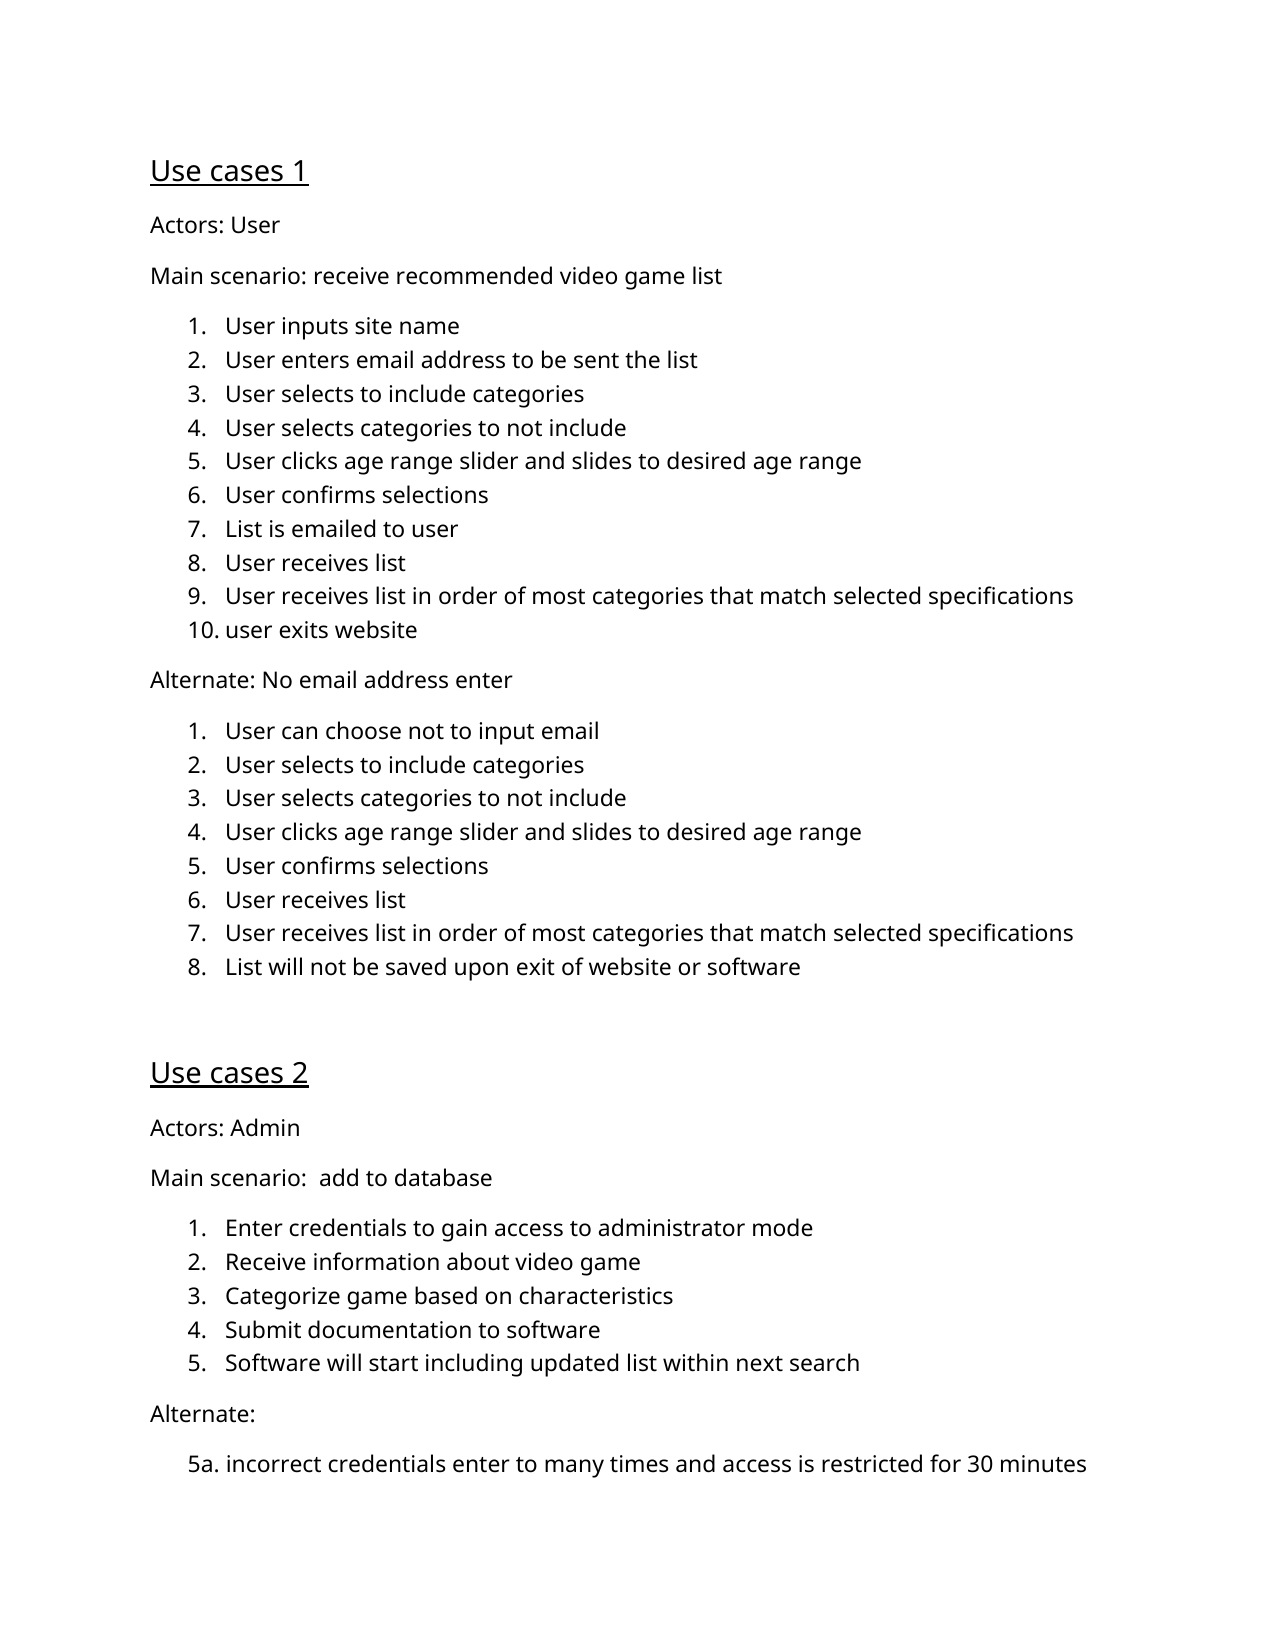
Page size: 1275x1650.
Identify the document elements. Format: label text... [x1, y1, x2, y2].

text Actors: Admin [150, 1111, 1125, 1143]
text 5a. incorrect credentials enter to many times and access is restricted for 30 minutes [187, 1448, 1125, 1479]
list List is emailed to user [187, 513, 1125, 544]
list User enters email address to be sent the list [187, 344, 1125, 375]
list User inputs site name [187, 310, 1125, 342]
list Enter credentials to gain access to administrator mode [187, 1212, 1125, 1243]
list Receive information about video game [187, 1246, 1125, 1277]
list User selects categories to not include [187, 412, 1125, 443]
list User receives list in order of most categories that match selected specifications [187, 917, 1125, 949]
text Use cases 1 [150, 150, 1125, 190]
list user exits website [187, 614, 1125, 645]
list User receives list in order of most categories that match selected specifications [187, 580, 1125, 612]
list User selects categories to not include [187, 782, 1125, 814]
list Submit documentation to software [187, 1313, 1125, 1345]
list User receives list [187, 884, 1125, 915]
list User can choose not to input email [187, 715, 1125, 746]
list User selects to include categories [187, 378, 1125, 409]
text Main scenario: add to database [150, 1162, 1125, 1193]
text Actors: User [150, 209, 1125, 241]
list User confirms selections [187, 479, 1125, 510]
text Alternate: No email address enter [150, 664, 1125, 696]
list List will not be saved upon exit of website or software [187, 951, 1125, 982]
list User receives list [187, 547, 1125, 578]
text Alternate: [150, 1398, 1125, 1429]
text Use cases 2 [150, 1052, 1125, 1092]
list User confirms selections [187, 850, 1125, 881]
list User clicks age range slider and slides to desired age range [187, 445, 1125, 477]
list User selects to include categories [187, 749, 1125, 780]
text Main scenario: receive recommended video game list [150, 260, 1125, 291]
list Categorize game based on characteristics [187, 1280, 1125, 1311]
list Software will start including updated list within next search [187, 1347, 1125, 1378]
list User clicks age range slider and slides to desired age range [187, 816, 1125, 847]
